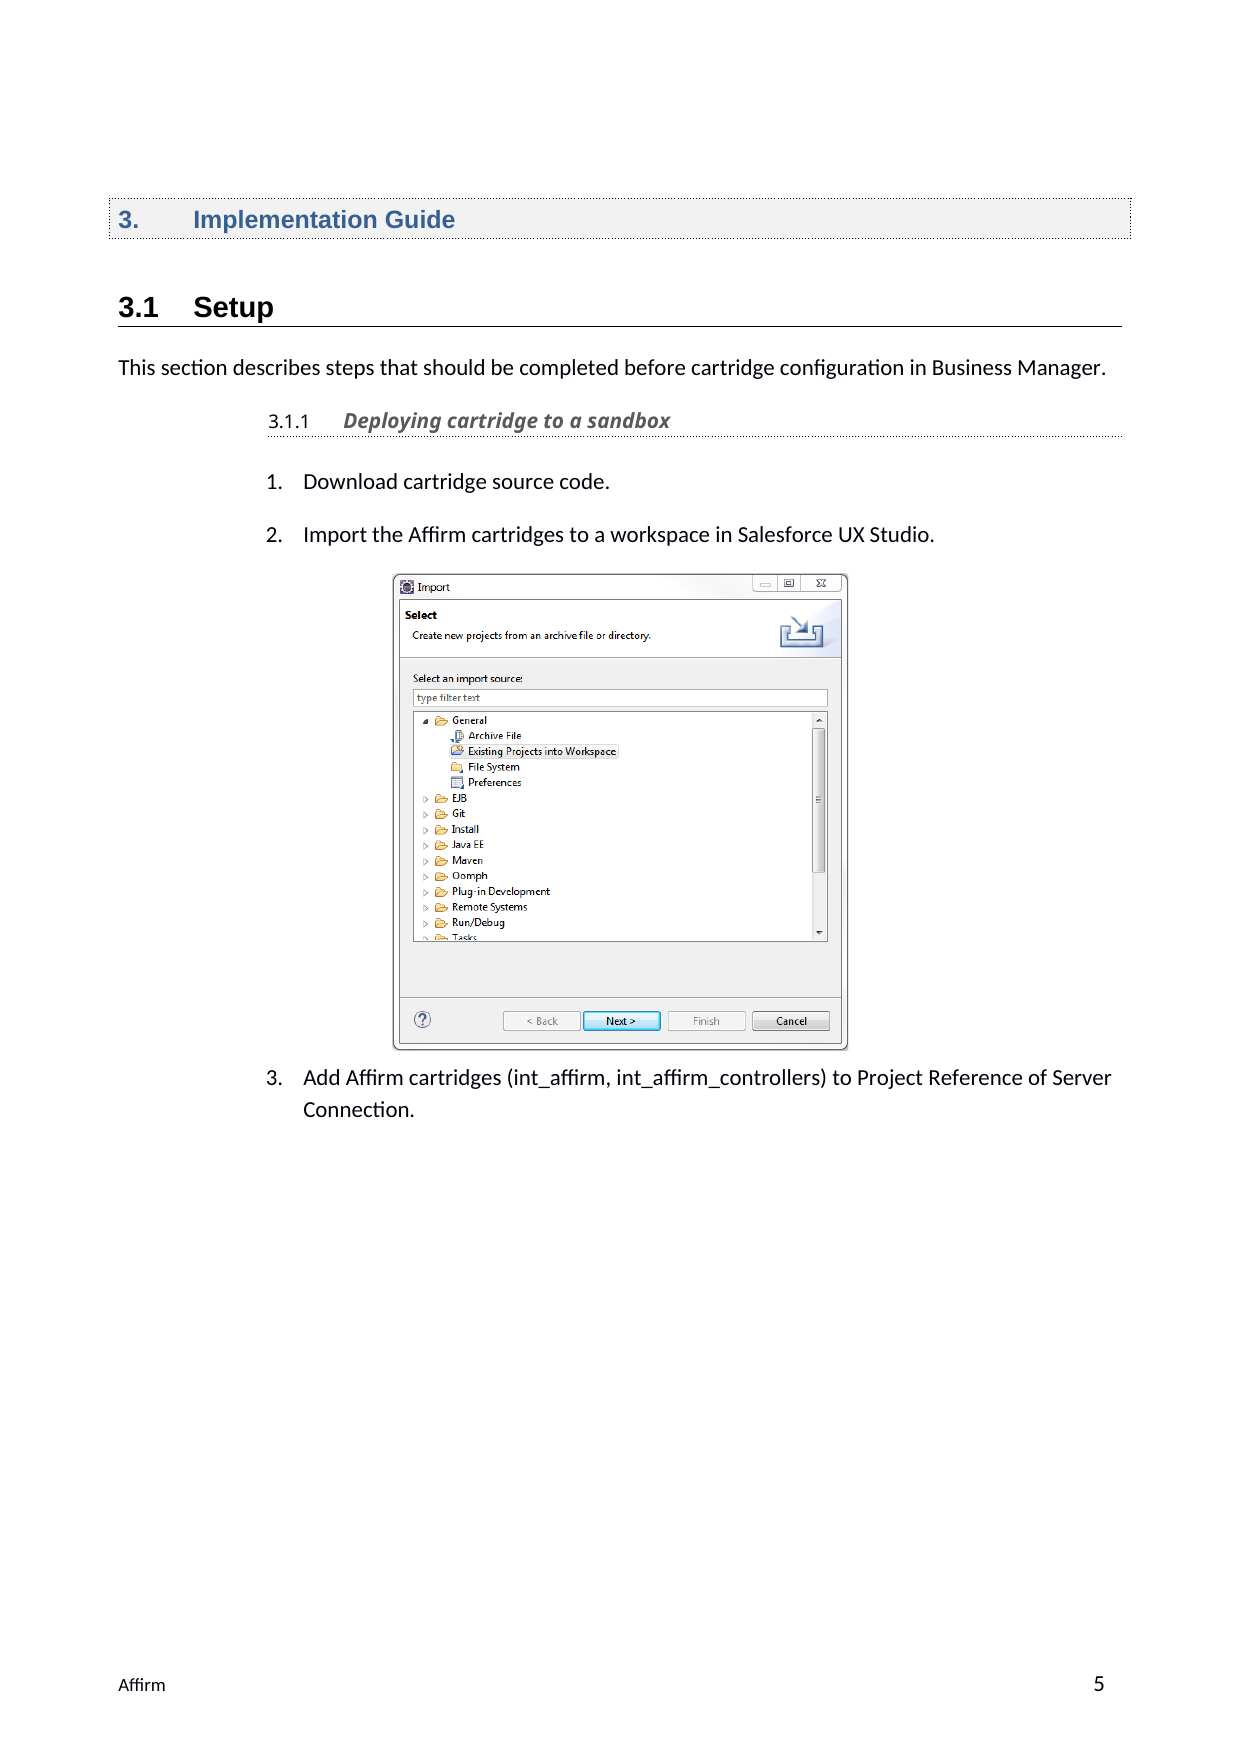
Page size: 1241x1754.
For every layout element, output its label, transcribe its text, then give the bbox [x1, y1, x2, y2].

list Add Affirm cartridges (int_affirm, int_affirm_controllers) to Project Reference of Server Connection. [266, 1063, 1122, 1123]
list Download cartridge source code. [266, 467, 1122, 496]
list Setup [118, 290, 1122, 326]
list Implementation Guide [109, 198, 1131, 239]
list Import the Affirm cartridges to a workspace in Salesforce UX Studio. [266, 521, 1122, 548]
list Deploying cartridge to a sandbox [268, 406, 1122, 437]
text This section describes steps that should be completed before cartridge configuration in Business Manager. [118, 353, 1122, 381]
picture [392, 573, 849, 1051]
